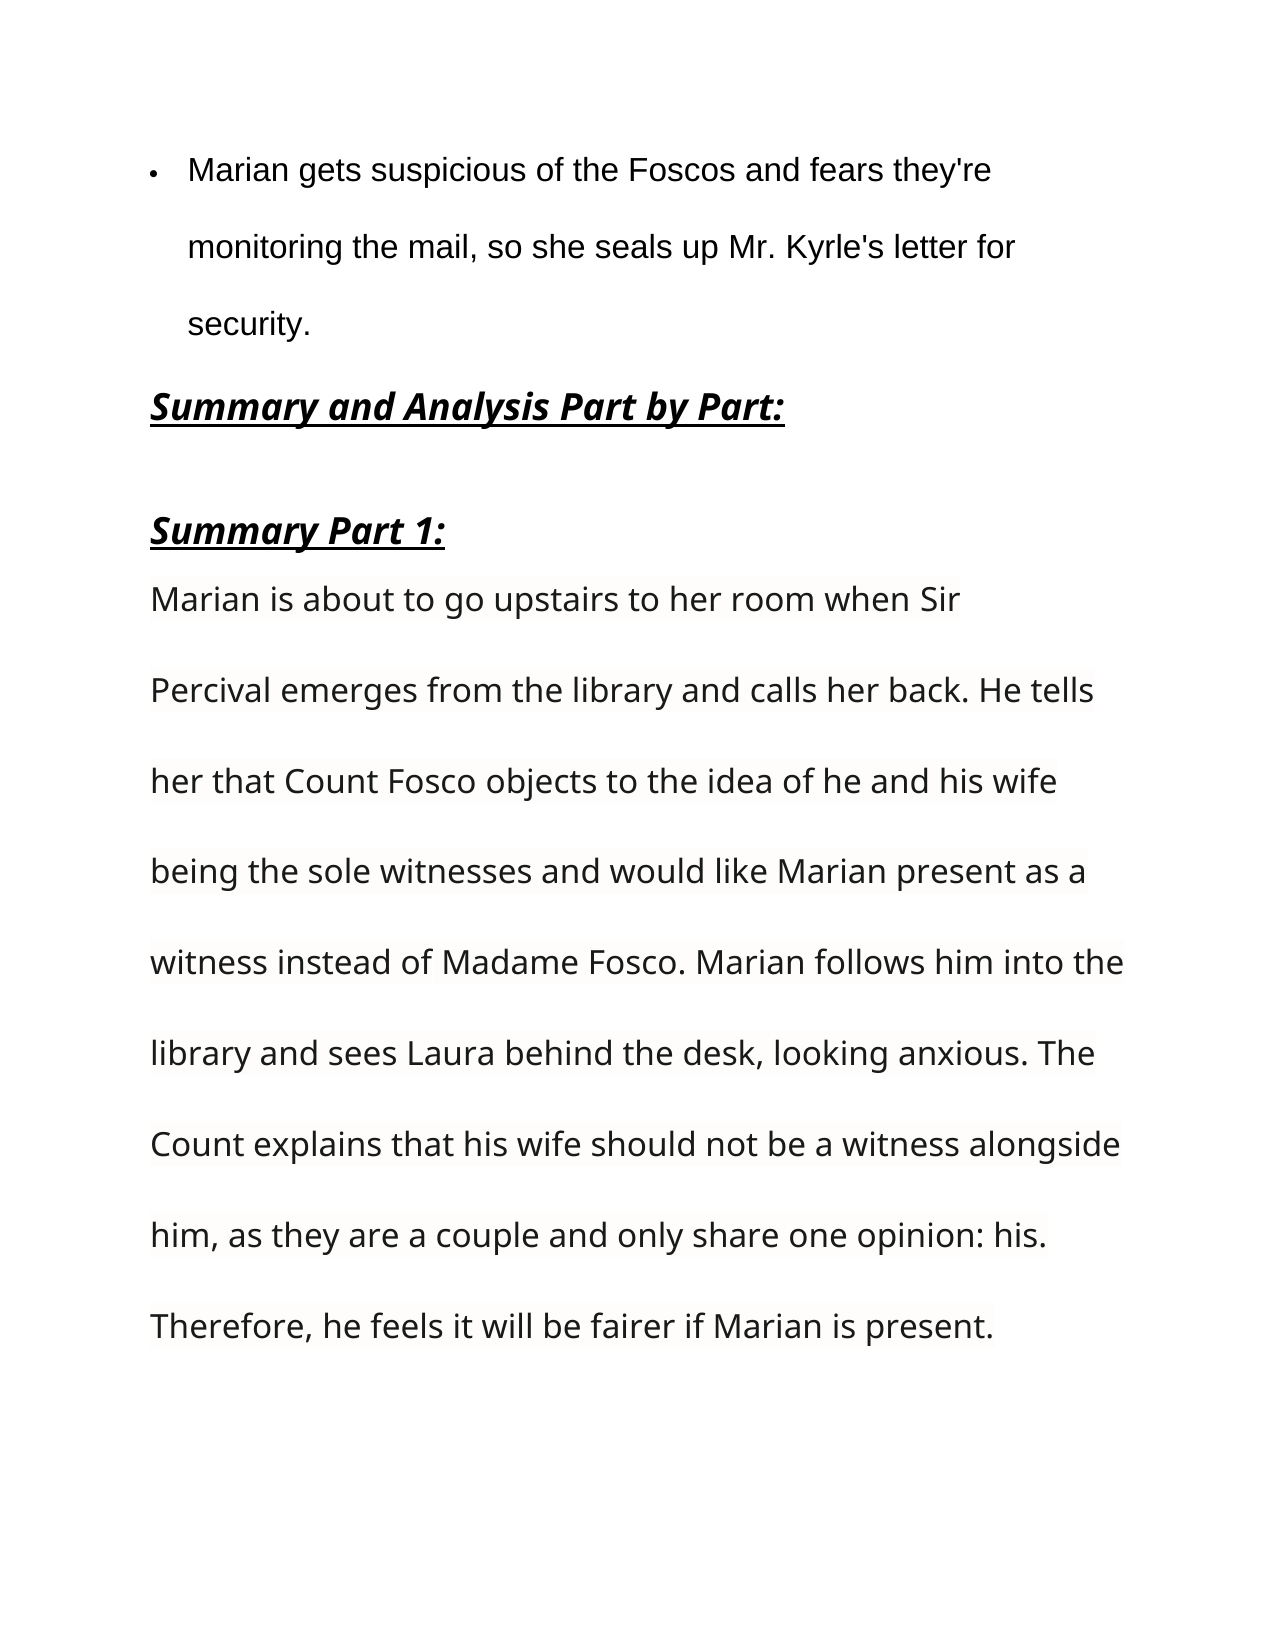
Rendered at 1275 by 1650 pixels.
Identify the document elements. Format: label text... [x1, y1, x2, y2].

text Summary Part 1: [150, 504, 1125, 555]
list Marian gets suspicious of the Foscos and fears they're monitoring the mail, so she seals up Mr. Kyrle's letter for security. [150, 150, 1125, 342]
text Summary and Analysis Part by Part: [150, 381, 1125, 432]
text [150, 576, 1125, 1348]
